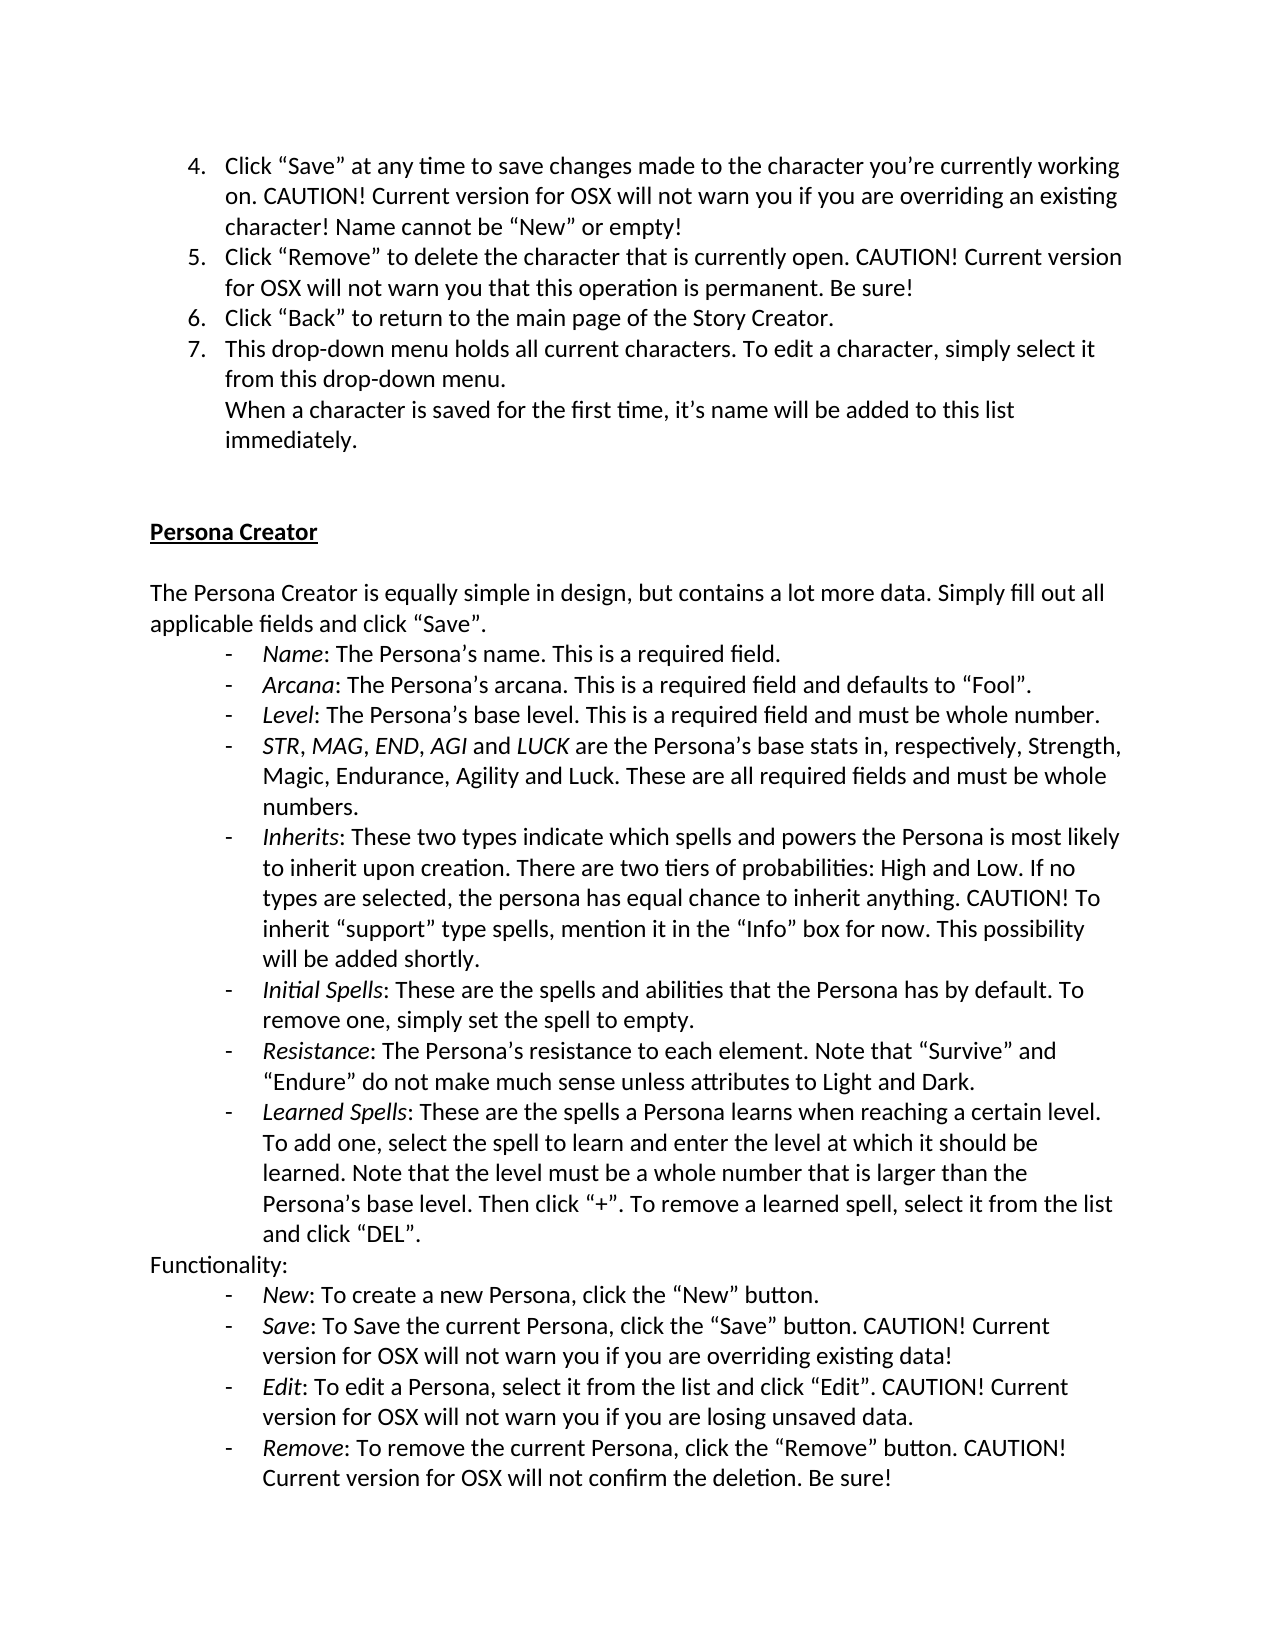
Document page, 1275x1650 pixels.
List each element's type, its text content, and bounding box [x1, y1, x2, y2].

list Initial Spells: These are the spells and abilities that the Persona has by default. To remove one, simply set the spell to empty. [225, 974, 1125, 1035]
list Click “Remove” to delete the character that is currently open. CAUTION! Current version for OSX will not warn you that this operation is permanent. Be sure! [187, 242, 1125, 303]
list Click “Save” at any time to save changes made to the character you’re currently working on. CAUTION! Current version for OSX will not warn you if you are overriding an existing character! Name cannot be “New” or empty! [187, 150, 1125, 242]
list When a character is saved for the first time, it’s name will be added to this list immediately. [225, 394, 1125, 455]
list Remove: To remove the current Persona, click the “Remove” button. CAUTION! Current version for OSX will not confirm the deletion. Be sure! [225, 1432, 1125, 1493]
list Inherits: These two types indicate which spells and powers the Persona is most likely to inherit upon creation. There are two tiers of probabilities: High and Low. If no types are selected, the persona has equal chance to inherit anything. CAUTION! To inherit “support” type spells, mention it in the “Info” box for now. This possibility will be added shortly. [225, 821, 1125, 974]
list New: To create a new Persona, click the “New” button. [225, 1279, 1125, 1310]
list STR, MAG, END, AGI and LUCK are the Persona’s base stats in, respectively, Strength, Magic, Endurance, Agility and Luck. These are all required fields and must be whole numbers. [225, 730, 1125, 821]
list Click “Back” to return to the main page of the Story Creator. [187, 303, 1125, 333]
text Persona Creator [150, 516, 1125, 547]
list Save: To Save the current Persona, click the “Save” button. CAUTION! Current version for OSX will not warn you if you are overriding existing data! [225, 1310, 1125, 1371]
list Learned Spells: These are the spells a Persona learns when reaching a certain level. To add one, select the spell to learn and enter the level at which it should be learned. Note that the level must be a whole number that is larger than the Persona’s base level. Then click “+”. To remove a learned spell, select it from the list and click “DEL”. [225, 1096, 1125, 1249]
text Functionality: [150, 1249, 1125, 1279]
list Resistance: The Persona’s resistance to each element. Note that “Survive” and “Endure” do not make much sense unless attributes to Light and Dark. [225, 1035, 1125, 1096]
text The Persona Creator is equally simple in design, but contains a lot more data. Simply fill out all applicable fields and click “Save”. [150, 577, 1125, 638]
list Edit: To edit a Persona, select it from the list and click “Edit”. CAUTION! Current version for OSX will not warn you if you are losing unsaved data. [225, 1371, 1125, 1432]
list Level: The Persona’s base level. This is a required field and must be whole number. [225, 699, 1125, 730]
list This drop-down menu holds all current characters. To edit a character, simply select it from this drop-down menu. [187, 333, 1125, 394]
list Name: The Persona’s name. This is a required field. [225, 638, 1125, 669]
list Arcana: The Persona’s arcana. This is a required field and defaults to “Fool”. [225, 669, 1125, 699]
